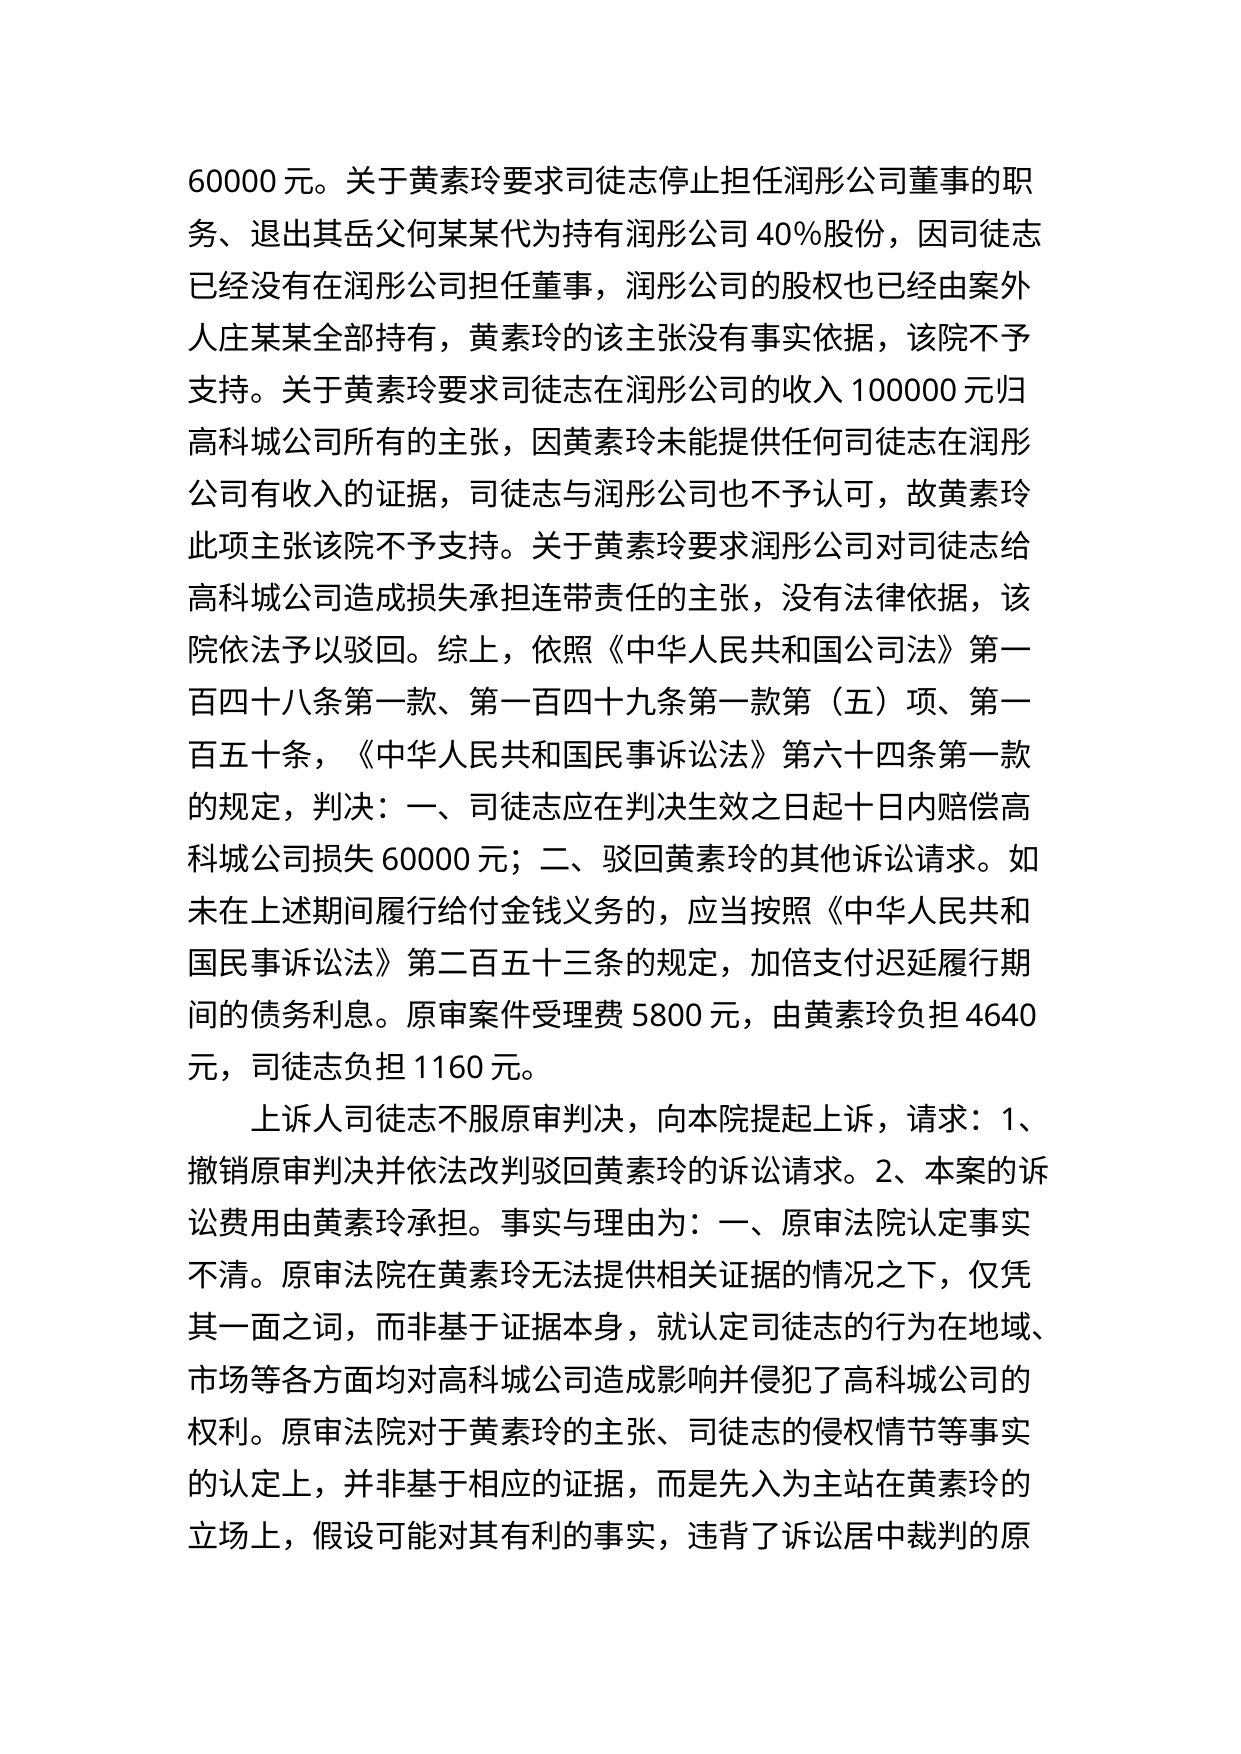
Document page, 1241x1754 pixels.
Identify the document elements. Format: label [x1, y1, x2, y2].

text [187, 1087, 1053, 1556]
text [187, 150, 1053, 1087]
